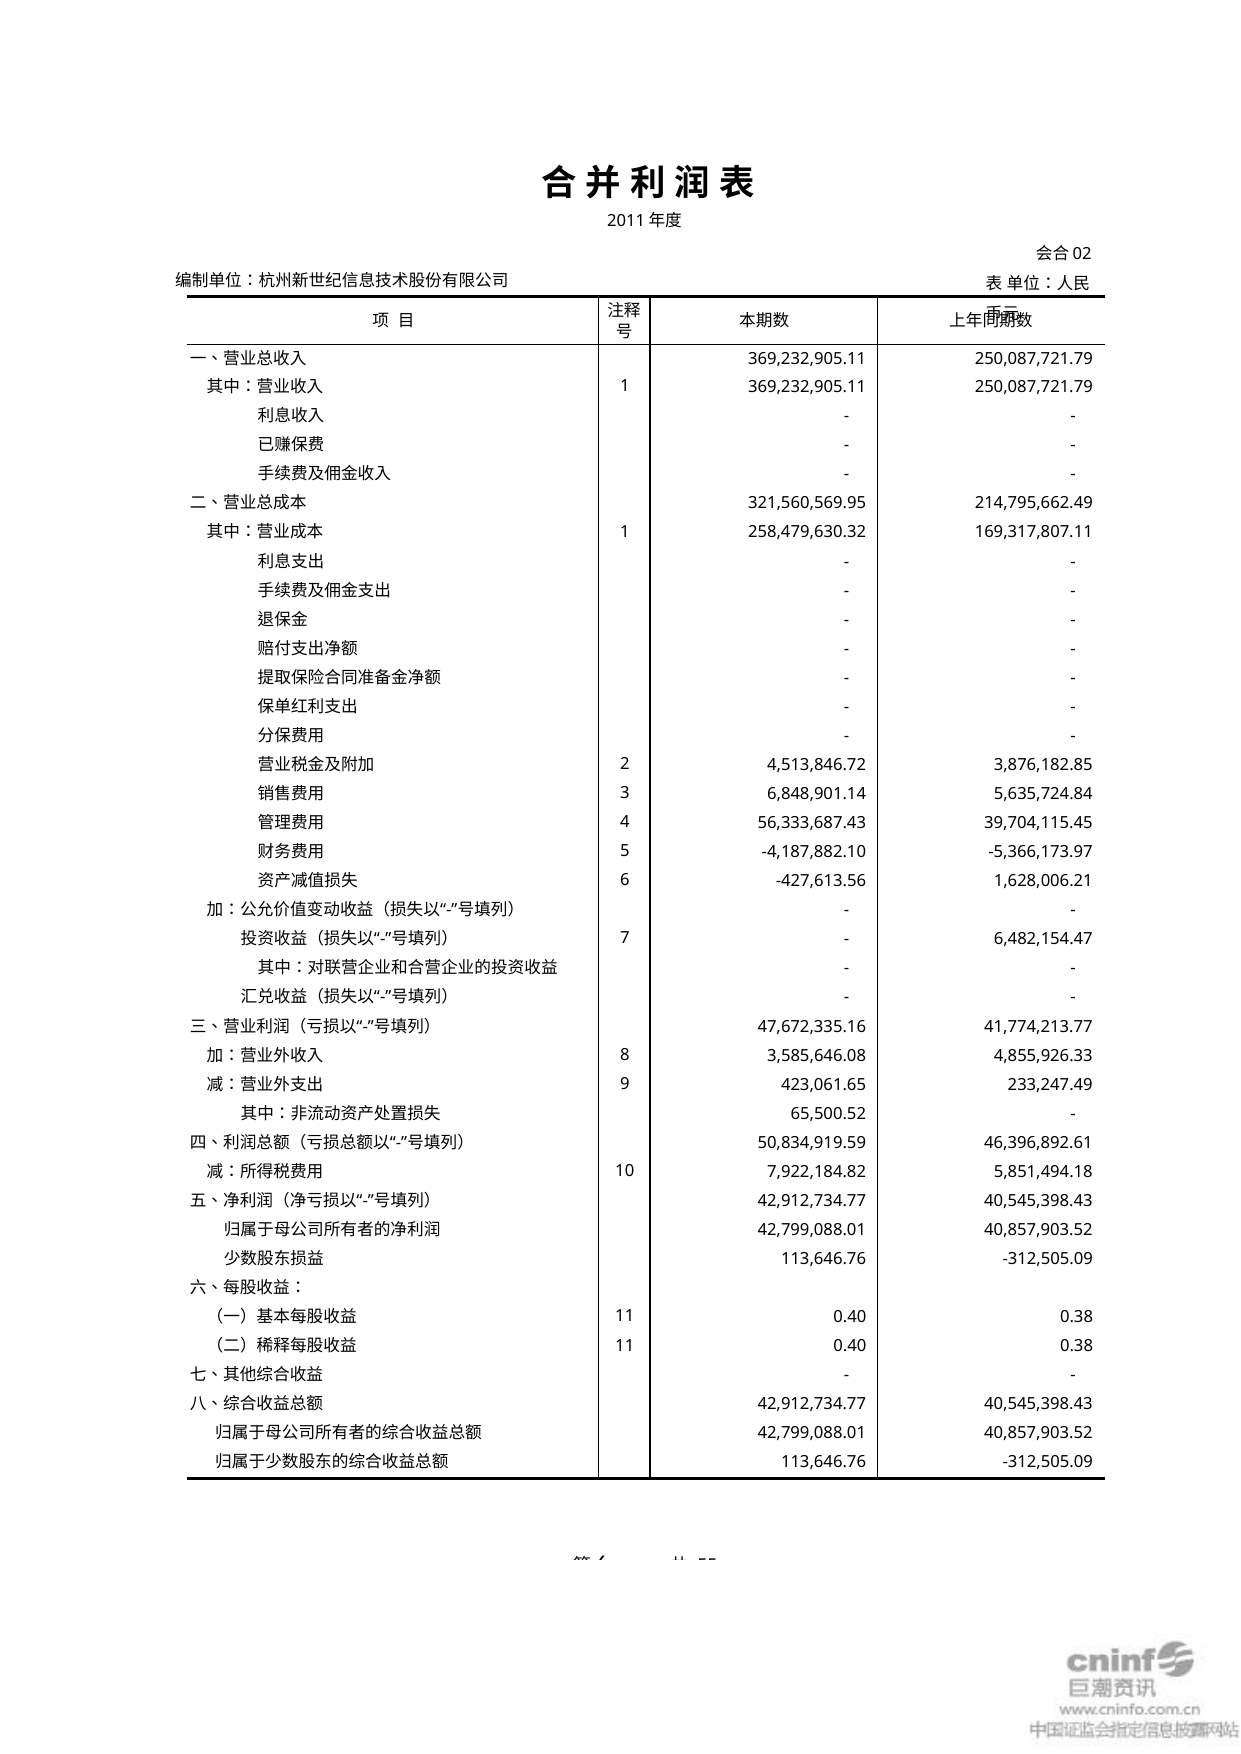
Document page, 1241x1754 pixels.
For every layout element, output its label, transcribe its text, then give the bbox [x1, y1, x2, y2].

text 2011年度 [175, 209, 682, 231]
text 编制单位：杭州新世纪信息技术股份有限公司 [175, 269, 772, 291]
text 会合02表 单位：人民币元 [985, 241, 1105, 295]
text 会合02表 单位：人民币元 [985, 298, 1105, 324]
text 合 并 利 润 表 [523, 160, 772, 204]
picture [1029, 1633, 1241, 1754]
